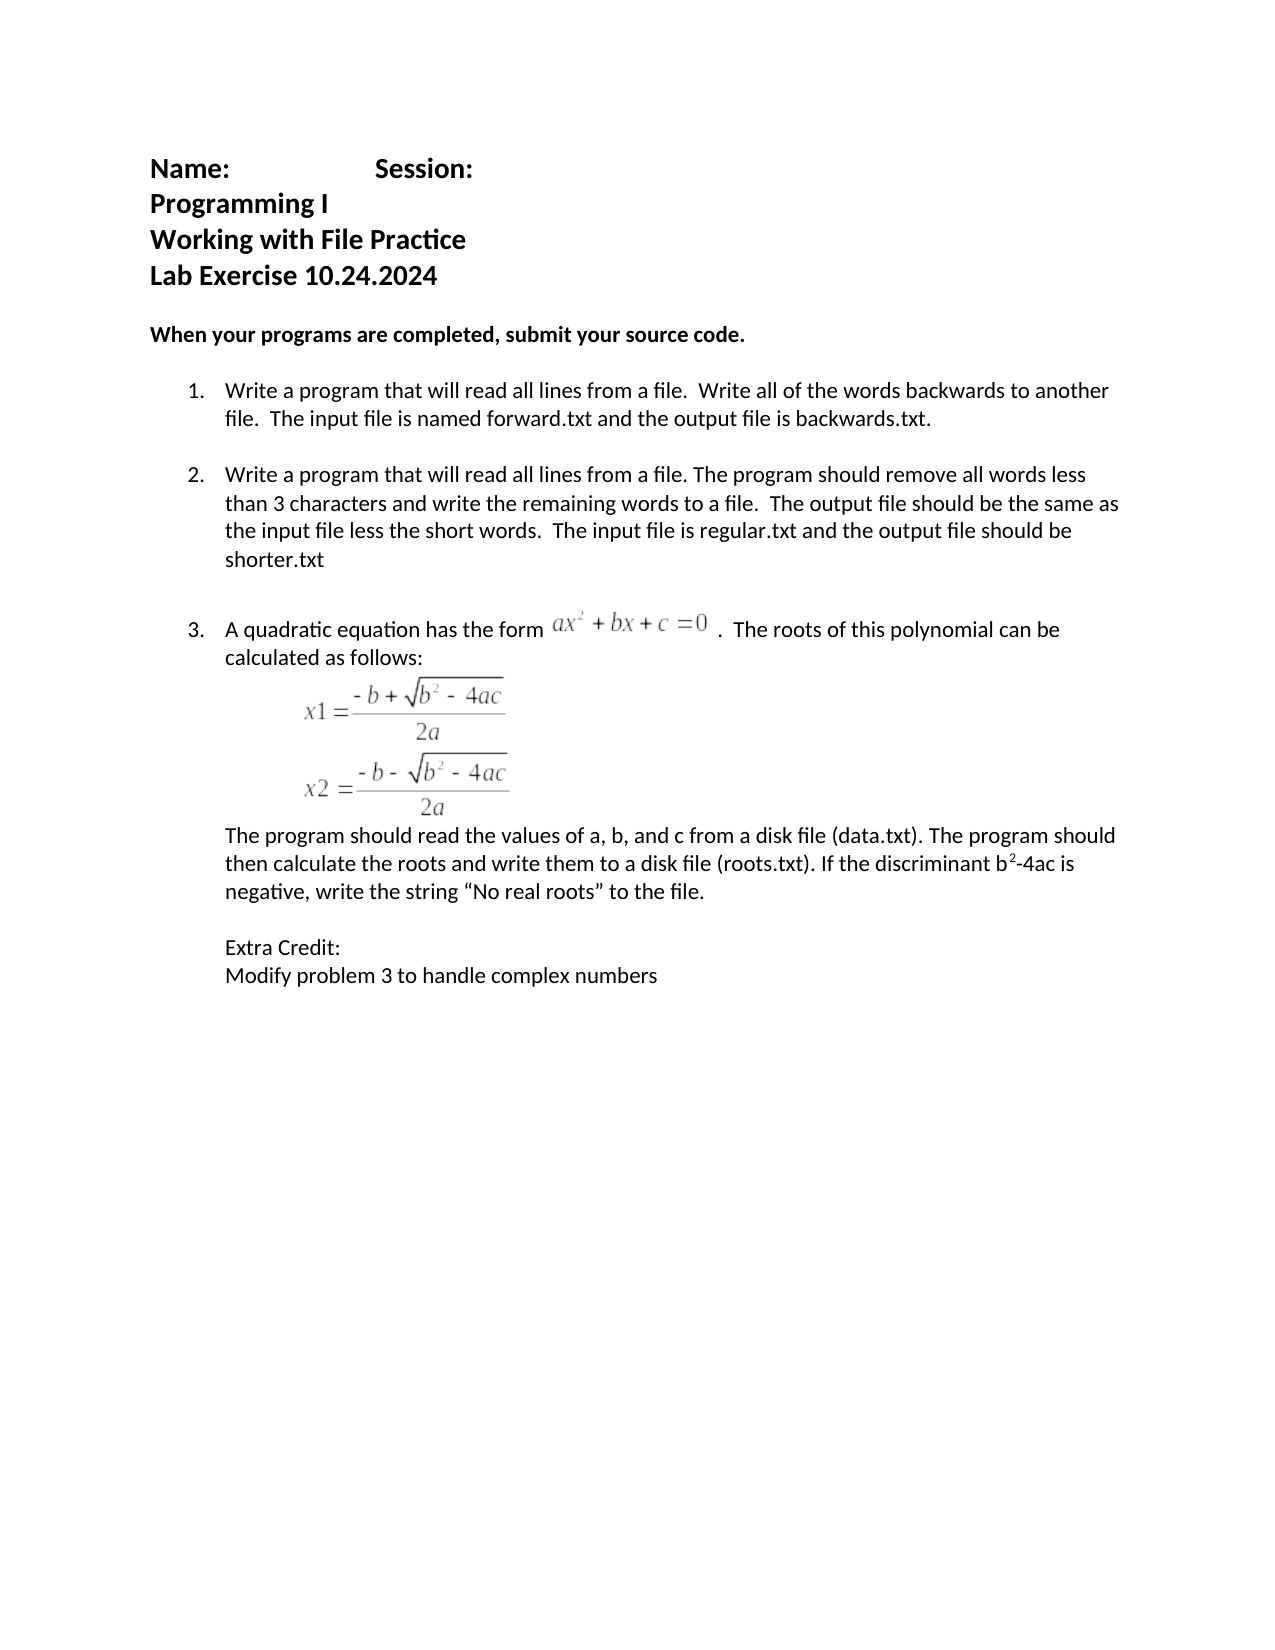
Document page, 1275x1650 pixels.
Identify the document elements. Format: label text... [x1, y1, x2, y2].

text Extra Credit: [225, 933, 1125, 961]
list Write a program that will read all lines from a file. The program should remove all words less than 3 characters and write the remaining words to a file. The output file should be the same as the input file less the short words. The input file is regular.txt and the output file should be shorter.txt [187, 461, 1125, 573]
list Write a program that will read all lines from a file. Write all of the words backwards to another file. The input file is named forward.txt and the output file is backwards.txt. [187, 377, 1125, 433]
text When your programs are completed, submit your source code. [150, 321, 1125, 348]
text Name: Session: [150, 150, 1125, 186]
list A quadratic equation has the form . The roots of this polynomial can be calculated as follows: [187, 605, 1125, 671]
text Modify problem 3 to handle complex numbers [225, 961, 1125, 989]
text Programming I [150, 186, 1125, 221]
text Lab Exercise 10.24.2024 [150, 257, 1125, 292]
text The program should read the values of a, b, and c from a disk file (data.txt). The program should then calculate the roots and write them to a disk file (roots.txt). If the discriminant b2-4ac is negative, write the string “No real roots” to the file. [225, 821, 1125, 905]
text Working with File Practice [150, 221, 1125, 257]
